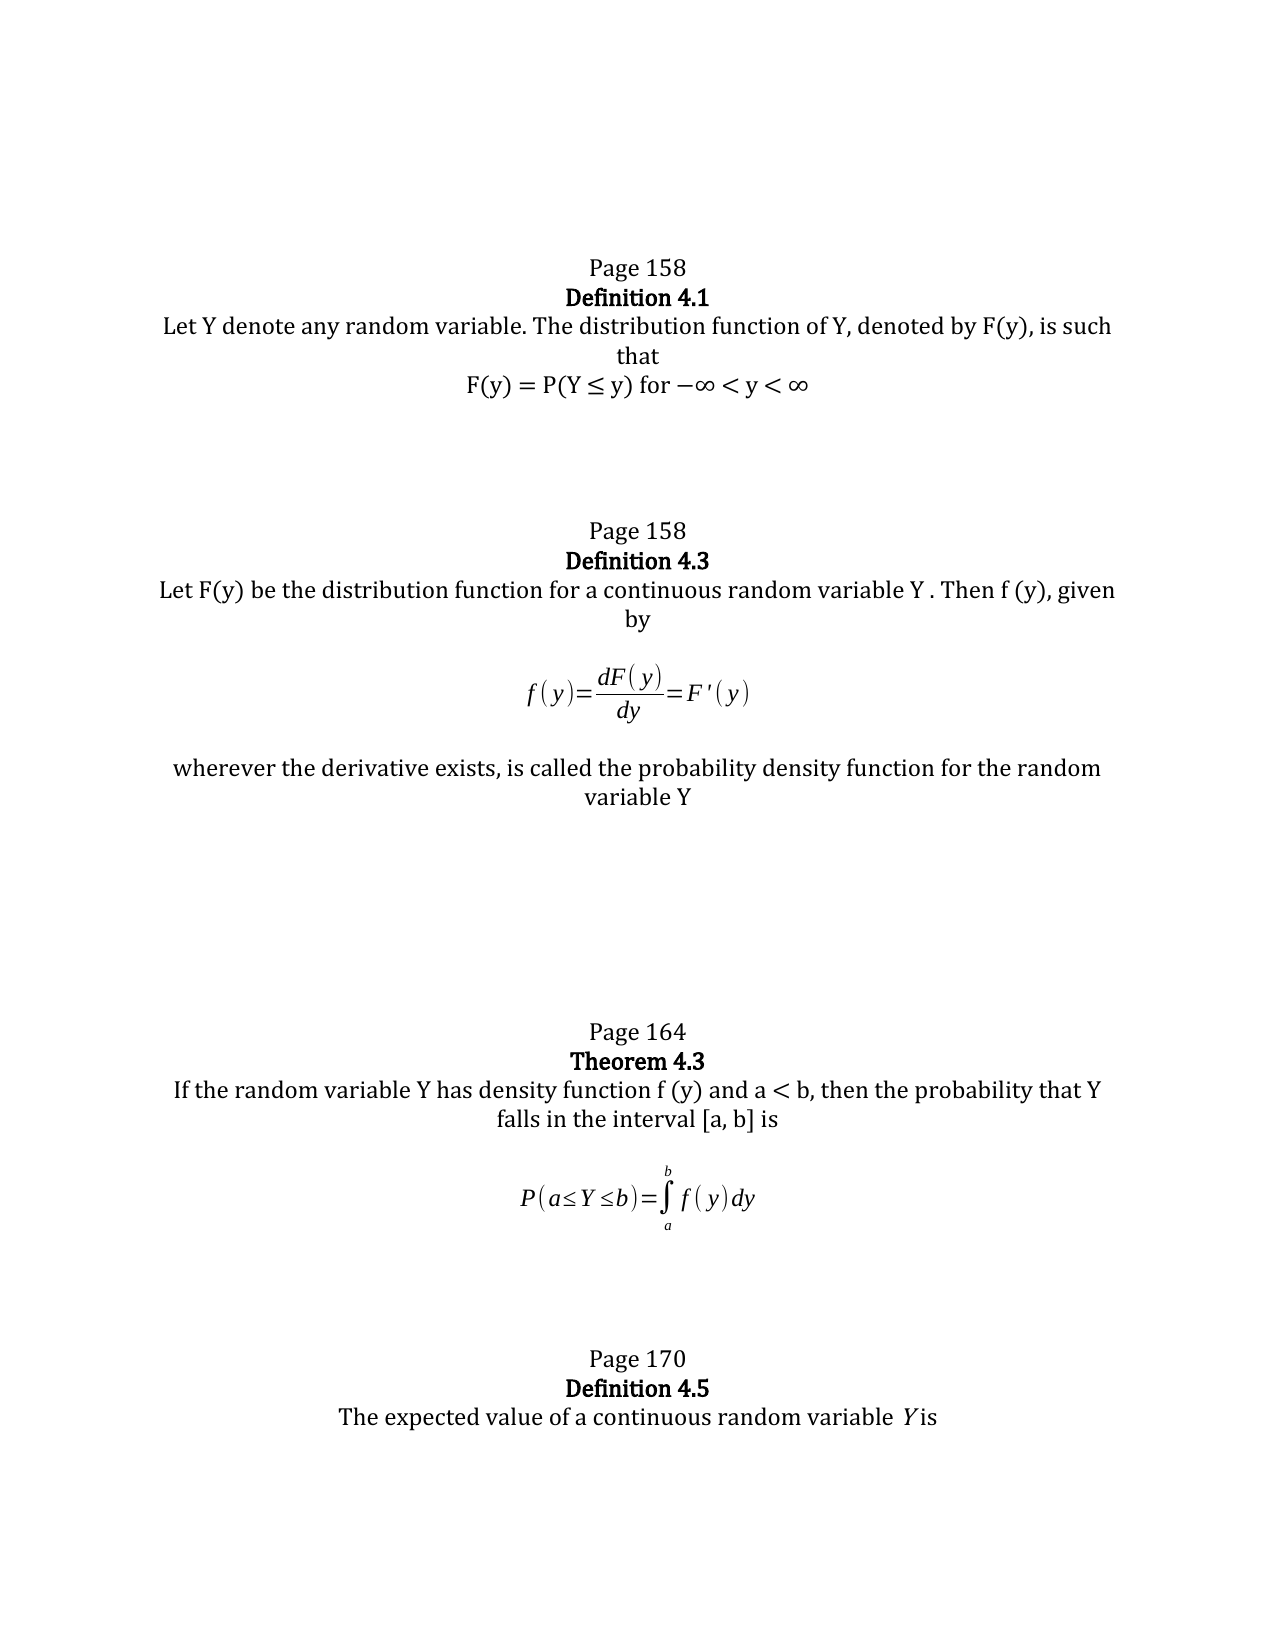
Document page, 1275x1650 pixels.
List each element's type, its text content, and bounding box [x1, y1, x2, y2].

text Theorem 4.3 [150, 1046, 1125, 1075]
text The expected value of a continuous random variable Y is [150, 1402, 1125, 1431]
text Page 158 [150, 516, 1125, 545]
text wherever the derivative exists, is called the probability density function for the random variable Y [150, 753, 1125, 811]
text Let Y denote any random variable. The distribution function of Y, denoted by F(y), is such that [150, 311, 1125, 369]
text F(y) = P(Y ≤ y) for −∞ < y < ∞ [150, 369, 1125, 399]
text Definition 4.5 [150, 1373, 1125, 1402]
text Page 170 [150, 1343, 1125, 1373]
text Page 164 [150, 1016, 1125, 1046]
text If the random variable Y has density function f (y) and a < b, then the probability that Y falls in the interval [a, b] is [150, 1075, 1125, 1133]
text Let F(y) be the distribution function for a continuous random variable Y . Then f (y), given by [150, 574, 1125, 633]
text Definition 4.1 [150, 282, 1125, 311]
text Page 158 [150, 252, 1125, 282]
text Definition 4.3 [150, 545, 1125, 574]
